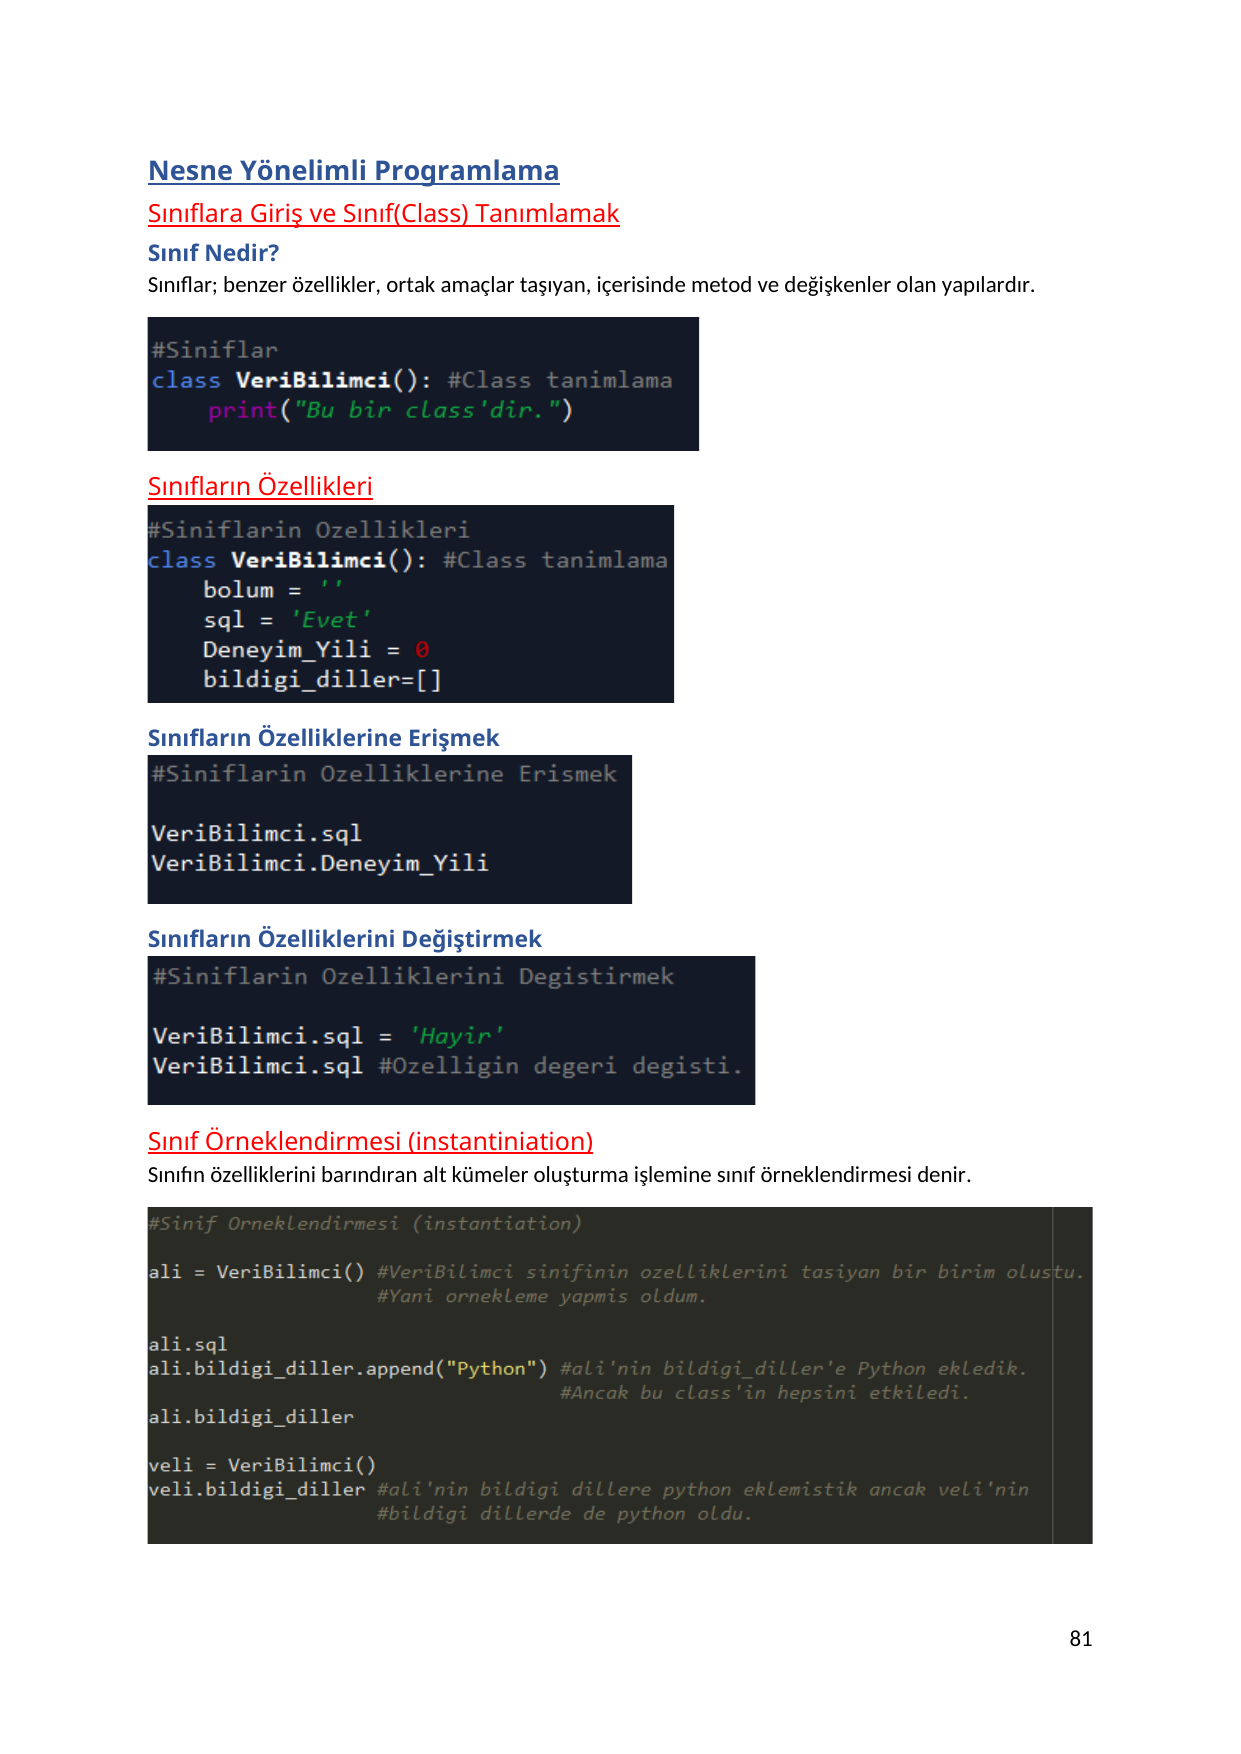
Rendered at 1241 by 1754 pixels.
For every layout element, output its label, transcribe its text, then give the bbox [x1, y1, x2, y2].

picture [147, 317, 700, 451]
picture [147, 956, 756, 1105]
text Sınıflar; benzer özellikler, ortak amaçlar taşıyan, içerisinde metod ve değişkenler olan yapılardır. [148, 271, 1092, 298]
subtitle Sınıfların Özelliklerini Değiştirmek [148, 923, 1092, 954]
subtitle Sınıfların Özellikleri [148, 469, 1092, 503]
text Sınıfın özelliklerini barındıran alt kümeler oluşturma işlemine sınıf örneklendirmesi denir. [148, 1160, 1092, 1188]
subtitle Nesne Yönelimli Programlama [148, 152, 1092, 189]
subtitle Sınıflara Giriş ve Sınıf(Class) Tanımlamak [148, 196, 1092, 230]
picture [147, 505, 675, 703]
subtitle Sınıfların Özelliklerine Erişmek [148, 722, 1092, 753]
subtitle Sınıf Nedir? [148, 237, 1092, 268]
subtitle Sınıf Örneklendirmesi (instantiniation) [148, 1124, 1092, 1158]
picture [147, 1207, 1093, 1544]
picture [147, 755, 633, 904]
